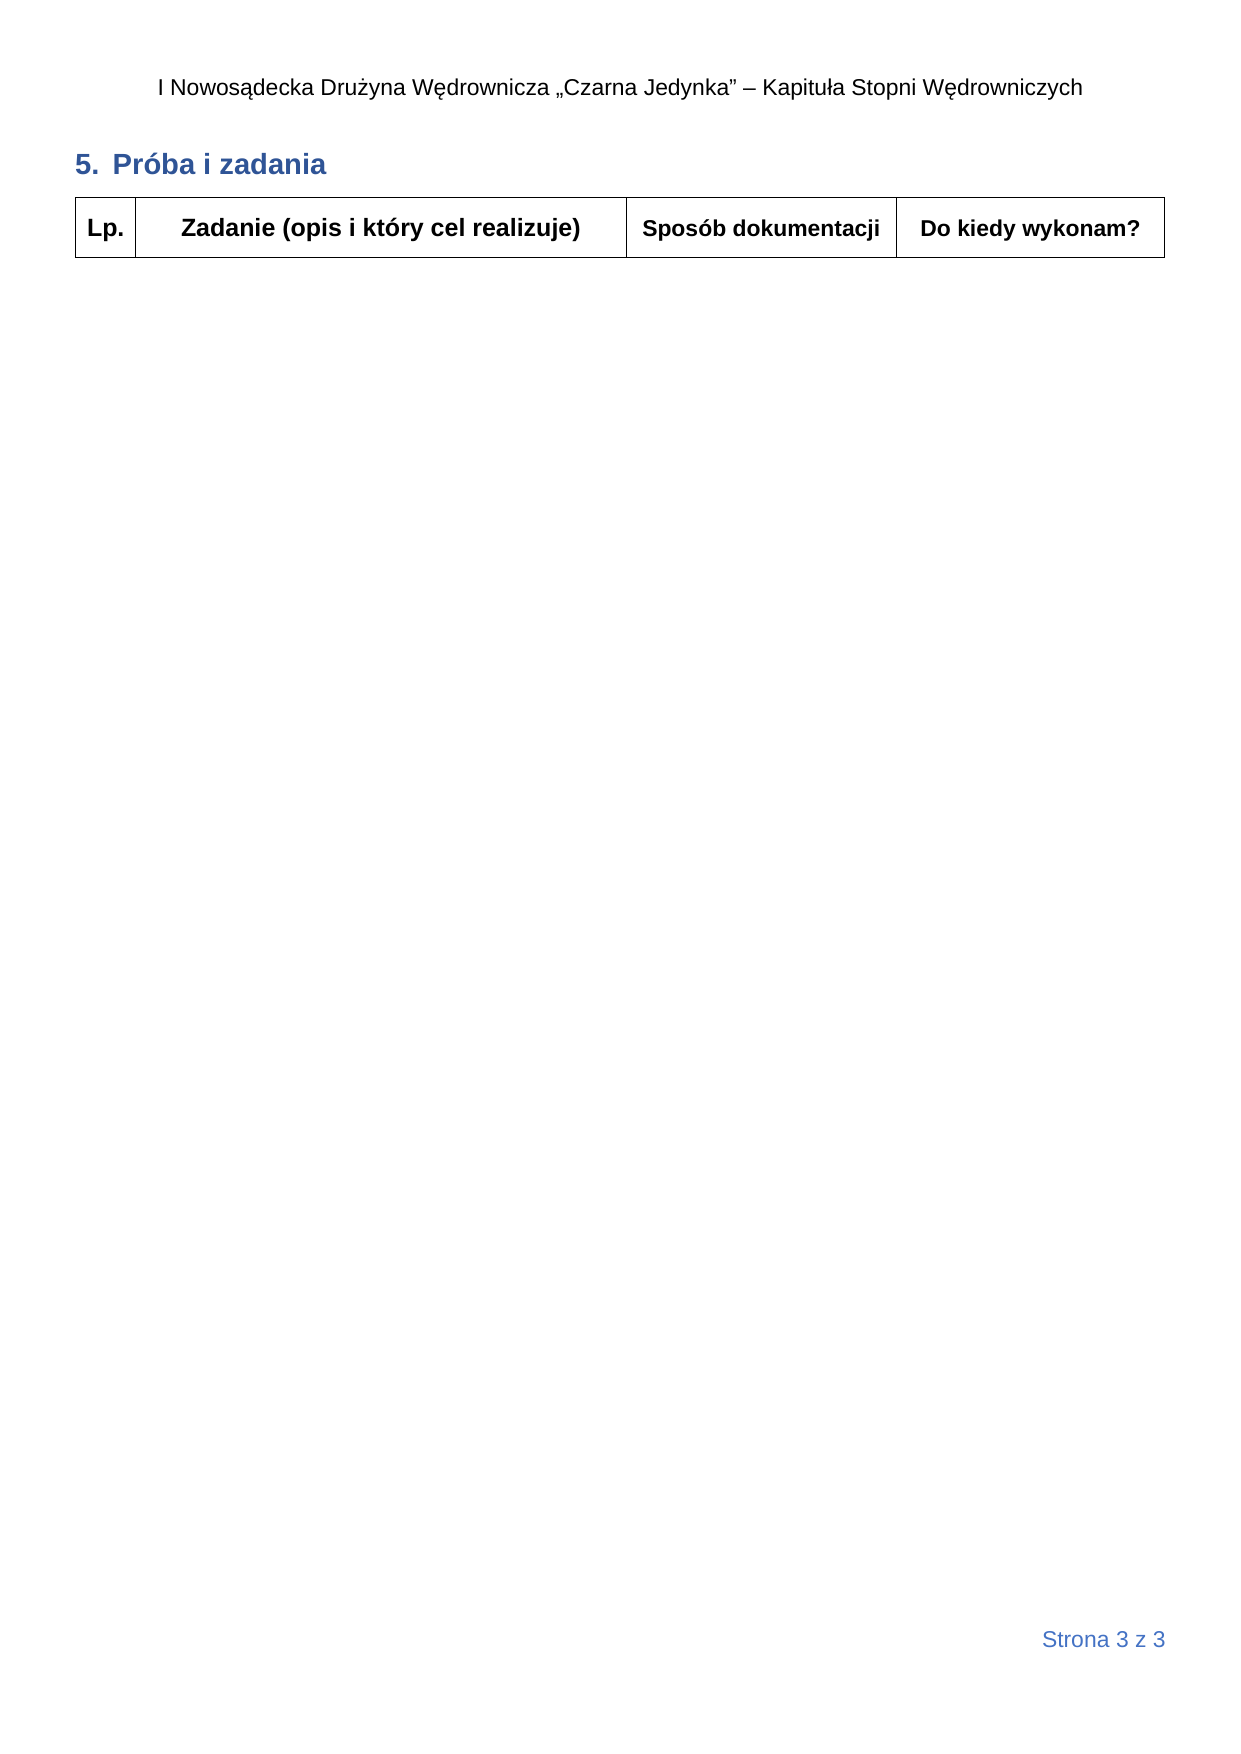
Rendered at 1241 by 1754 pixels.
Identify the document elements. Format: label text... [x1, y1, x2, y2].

table_header Sposób dokumentacji [627, 198, 896, 257]
subtitle Próba i zadania [75, 147, 1165, 181]
table_header Lp. [76, 198, 135, 257]
table_header Do kiedy wykonam? [897, 198, 1164, 257]
table_header Zadanie (opis i który cel realizuje) [136, 198, 626, 257]
